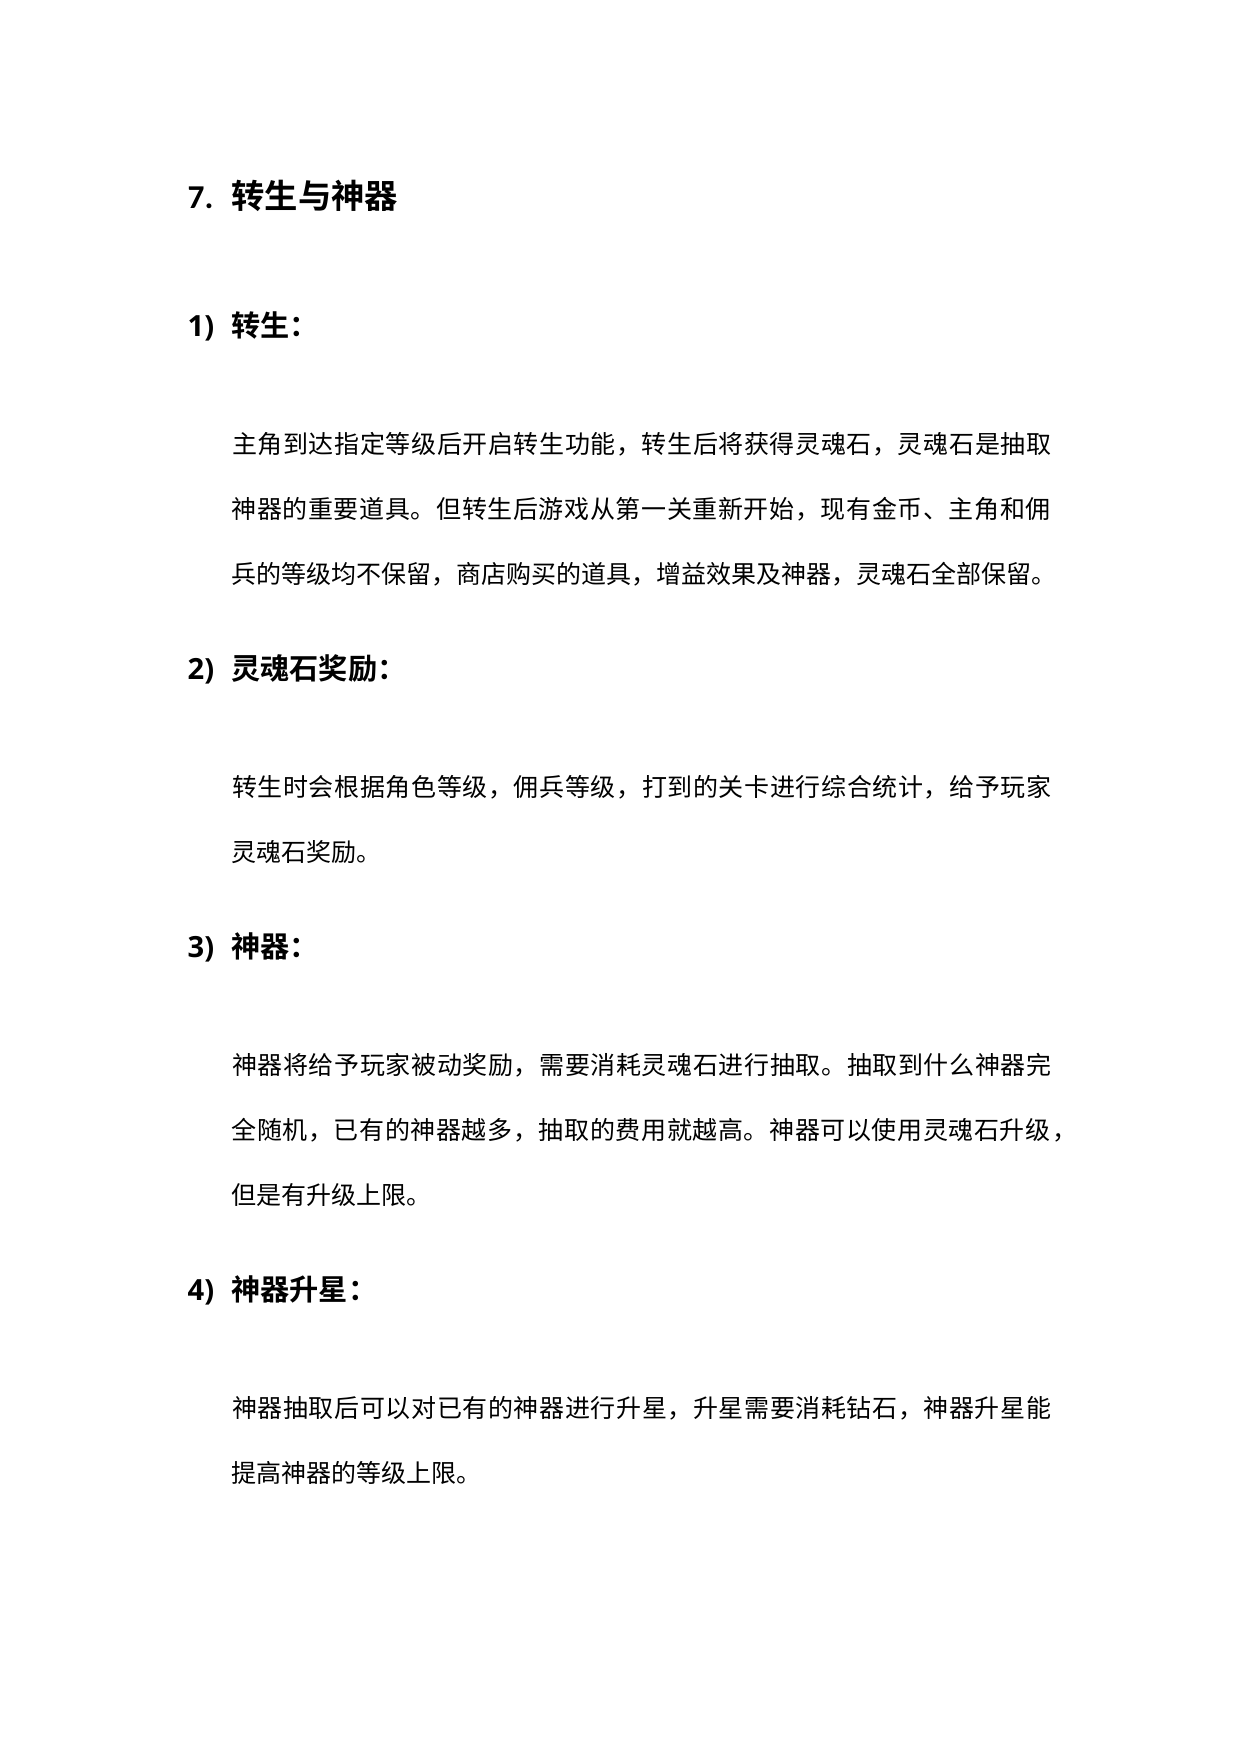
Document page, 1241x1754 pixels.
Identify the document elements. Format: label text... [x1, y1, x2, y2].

list 主角到达指定等级后开启转生功能，转生后将获得灵魂石，灵魂石是抽取神器的重要道具。但转生后游戏从第一关重新开始，现有金币、主角和佣兵的等级均不保留，商店购买的道具，增益效果及神器，灵魂石全部保留。 [231, 410, 1053, 605]
subtitle 转生： [187, 291, 1053, 356]
subtitle 神器升星： [187, 1255, 1053, 1320]
subtitle 神器： [187, 912, 1053, 977]
subtitle 转生与神器 [187, 162, 1053, 227]
list 神器抽取后可以对已有的神器进行升星，升星需要消耗钻石，神器升星能提高神器的等级上限。 [231, 1374, 1053, 1504]
list 转生时会根据角色等级，佣兵等级，打到的关卡进行综合统计，给予玩家灵魂石奖励。 [231, 753, 1053, 883]
subtitle 灵魂石奖励： [187, 634, 1053, 699]
list 神器将给予玩家被动奖励，需要消耗灵魂石进行抽取。抽取到什么神器完全随机，已有的神器越多，抽取的费用就越高。神器可以使用灵魂石升级，但是有升级上限。 [231, 1031, 1053, 1226]
